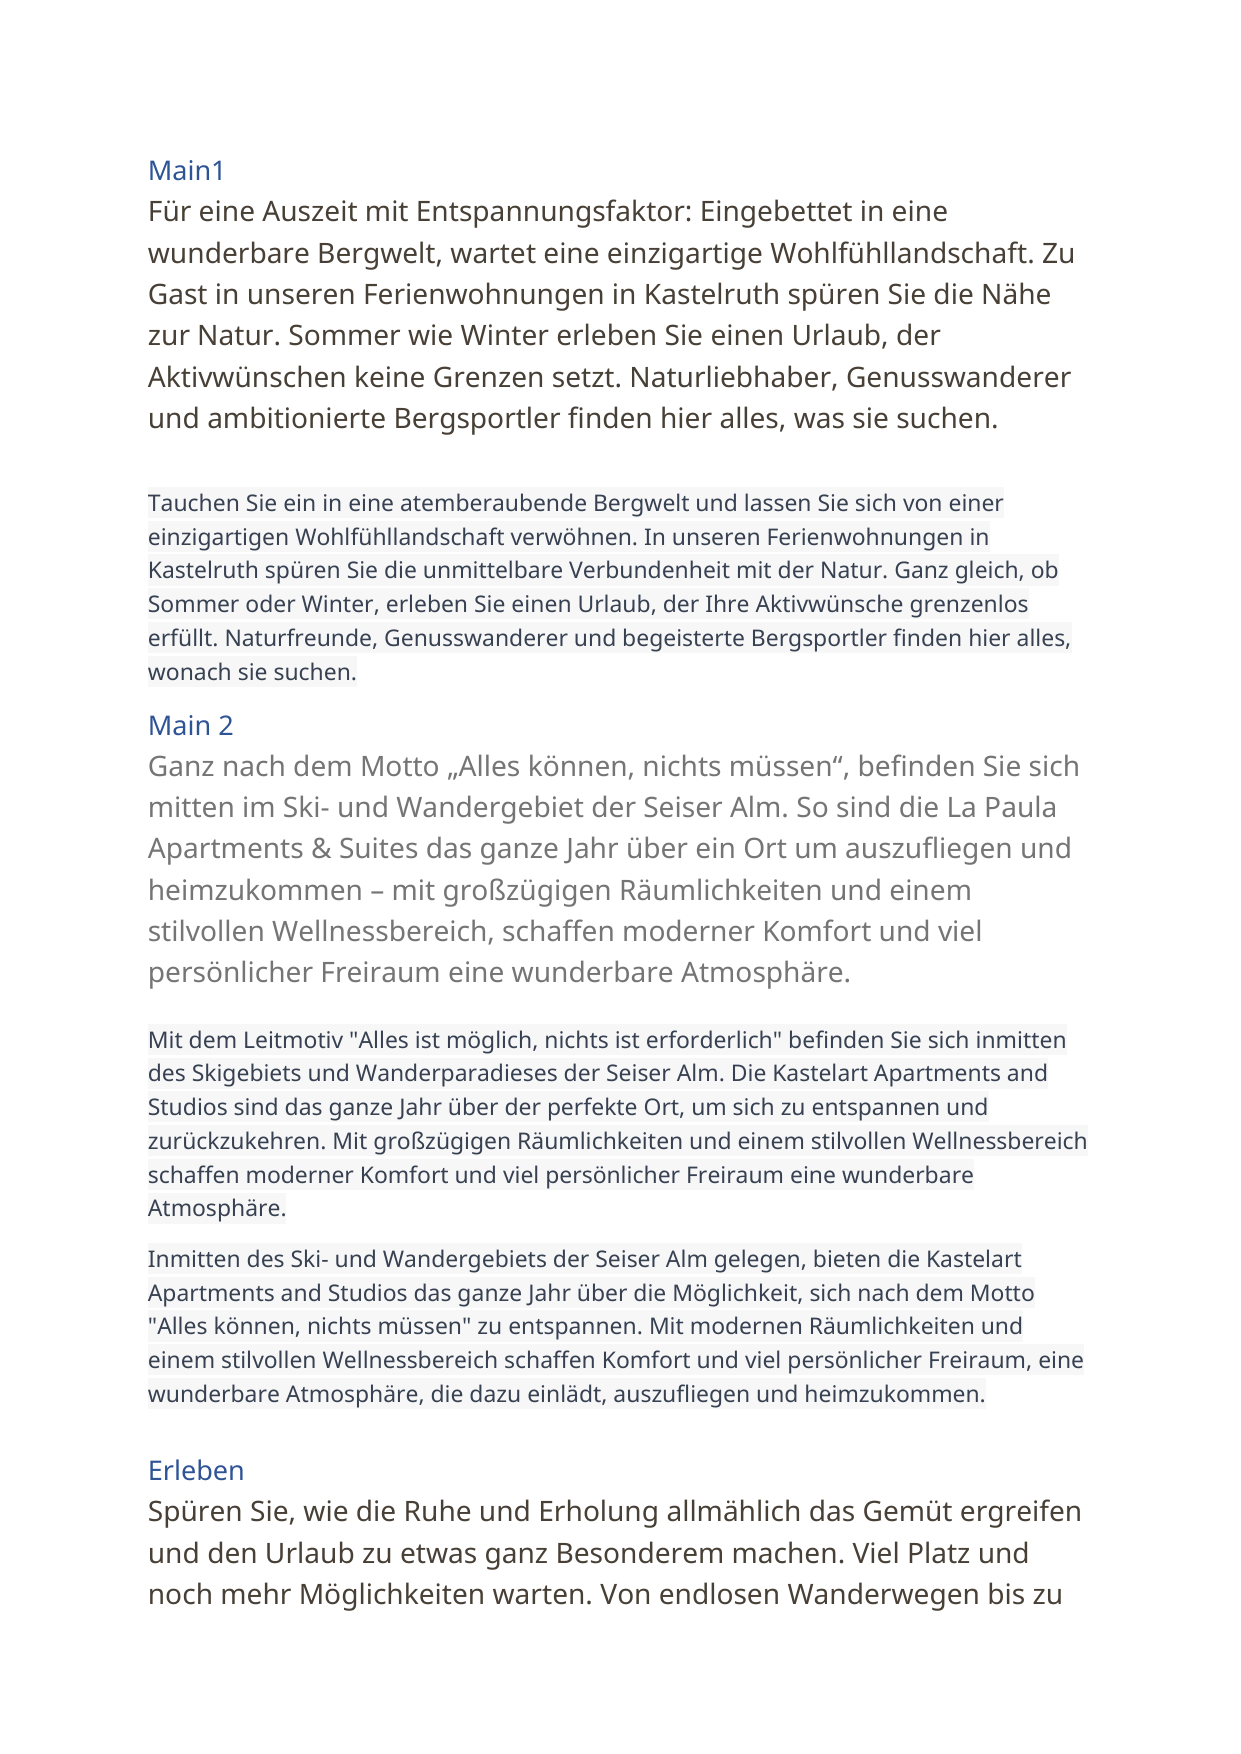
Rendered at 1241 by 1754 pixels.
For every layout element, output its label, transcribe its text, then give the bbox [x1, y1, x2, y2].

subtitle Main1 [148, 152, 1093, 189]
subtitle Inmitten des Ski- und Wandergebiets der Seiser Alm gelegen, bieten die Kastelart Apartments and Studios das ganze Jahr über die Möglichkeit, sich nach dem Motto "Alles können, nichts müssen" zu entspannen. Mit modernen Räumlichkeiten und einem stilvollen Wellnessbereich schaffen Komfort und viel persönlicher Freiraum, eine wunderbare Atmosphäre, die dazu einlädt, auszufliegen und heimzukommen. Erleben [148, 1243, 1093, 1489]
text Ganz nach dem Motto „Alles können, nichts müssen“, befinden Sie sich mitten im Ski- und Wandergebiet der Seiser Alm. So sind die La Paula Apartments & Suites das ganze Jahr über ein Ort um auszufliegen und heimzukommen – mit großzügigen Räumlichkeiten und einem stilvollen Wellnessbereich, schaffen moderner Komfort und viel persönlicher Freiraum eine wunderbare Atmosphäre. Mit dem Leitmotiv "Alles ist möglich, nichts ist erforderlich" befinden Sie sich inmitten des Skigebiets und Wanderparadieses der Seiser Alm. Die Kastelart Apartments and Studios sind das ganze Jahr über der perfekte Ort, um sich zu entspannen und zurückzukehren. Mit großzügigen Räumlichkeiten und einem stilvollen Wellnessbereich schaffen moderner Komfort und viel persönlicher Freiraum eine wunderbare Atmosphäre. [148, 746, 1093, 1224]
text Für eine Auszeit mit Entspannungsfaktor: Eingebettet in eine wunderbare Bergwelt, wartet eine einzigartige Wohlfühllandschaft. Zu Gast in unseren Ferienwohnungen in Kastelruth spüren Sie die Nähe zur Natur. Sommer wie Winter erleben Sie einen Urlaub, der Aktivwünschen keine Grenzen setzt. Naturliebhaber, Genusswanderer und ambitionierte Bergsportler finden hier alles, was sie suchen. [148, 192, 1093, 437]
text Tauchen Sie ein in eine atemberaubende Bergwelt und lassen Sie sich von einer einzigartigen Wohlfühllandschaft verwöhnen. In unseren Ferienwohnungen in Kastelruth spüren Sie die unmittelbare Verbundenheit mit der Natur. Ganz gleich, ob Sommer oder Winter, erleben Sie einen Urlaub, der Ihre Aktivwünsche grenzenlos erfüllt. Naturfreunde, Genusswanderer und begeisterte Bergsportler finden hier alles, wonach sie suchen. [148, 456, 1093, 687]
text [148, 1492, 1093, 1613]
subtitle Main 2 [148, 706, 1093, 743]
